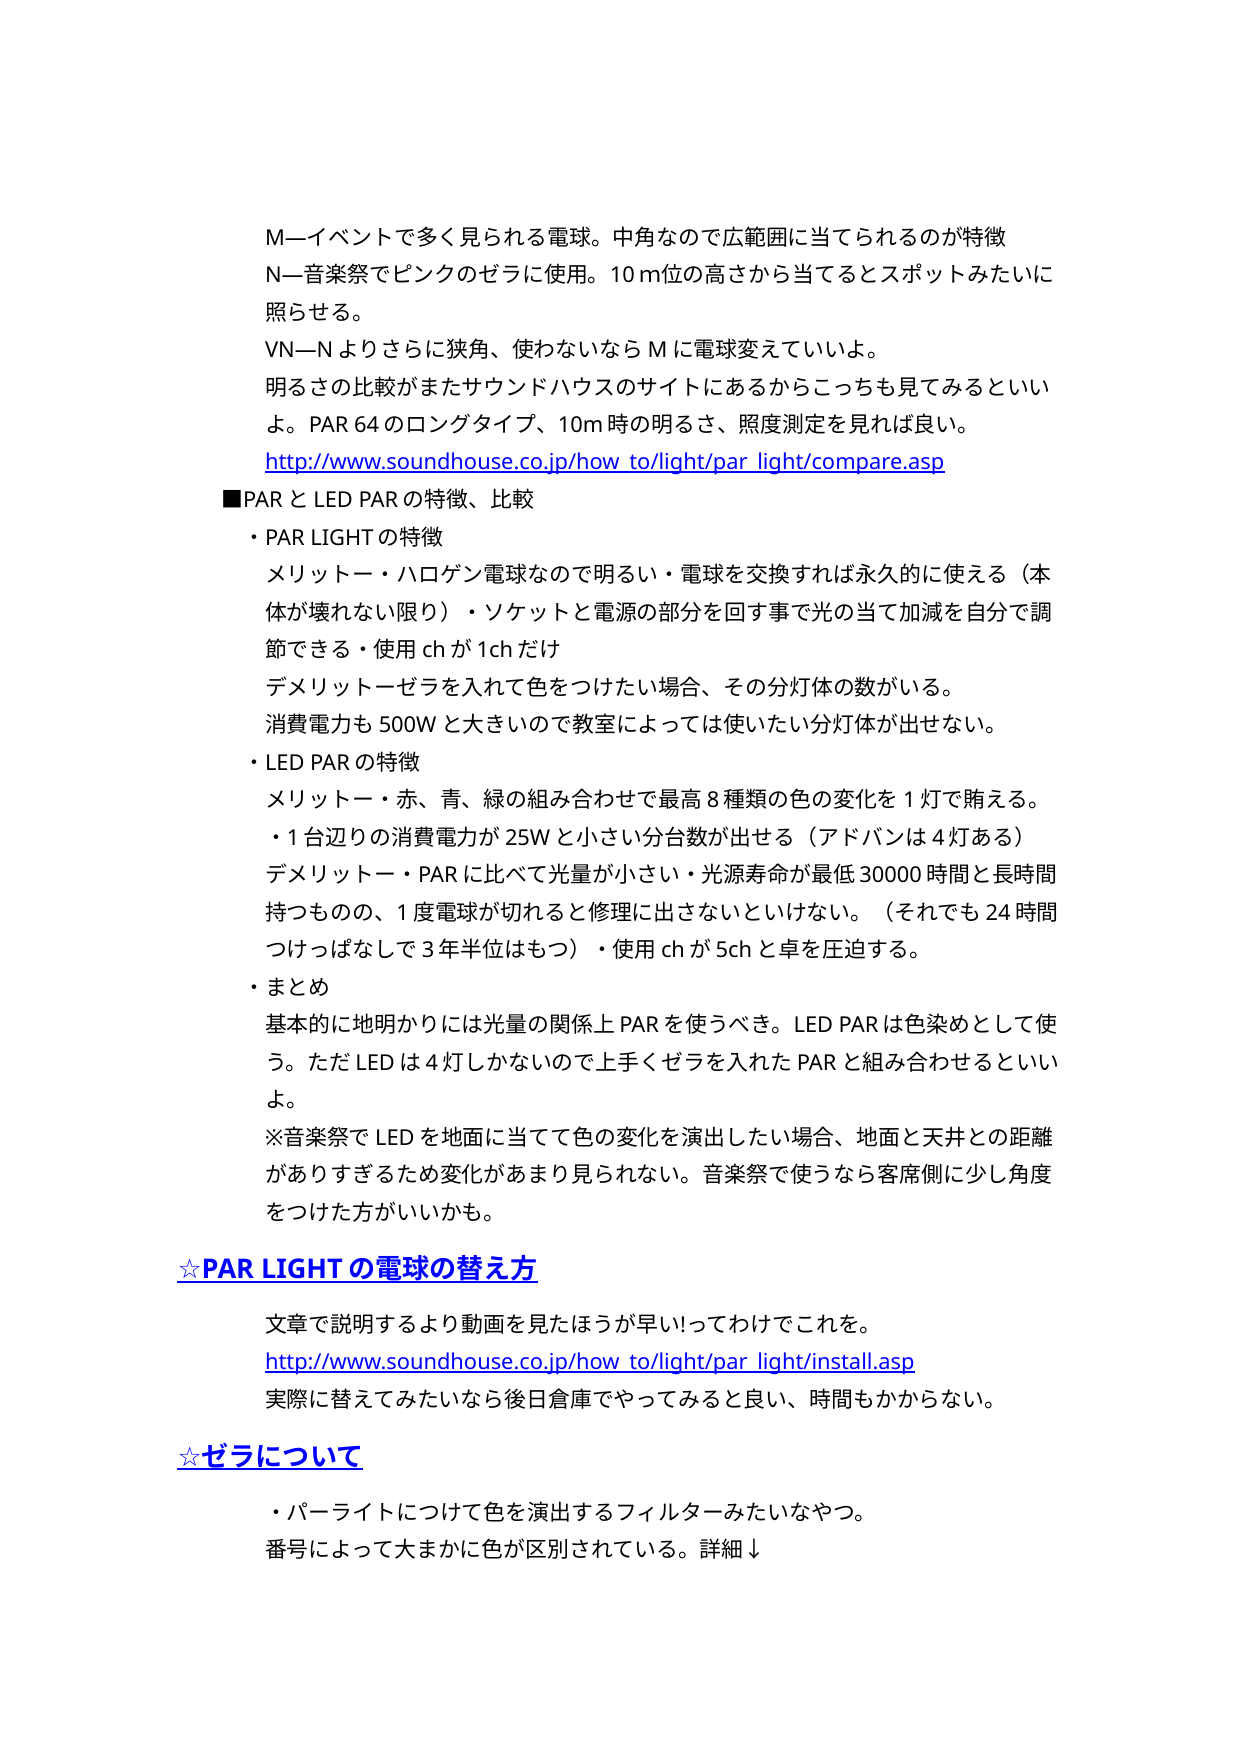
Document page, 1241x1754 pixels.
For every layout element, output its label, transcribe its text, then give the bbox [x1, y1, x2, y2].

text ■PARとLED PARの特徴、比較 [177, 479, 1063, 517]
text ☆ゼラについて [177, 1417, 1063, 1492]
text 明るさの比較がまたサウンドハウスのサイトにあるからこっちも見てみるといいよ。PAR 64のロングタイプ、10m時の明るさ、照度測定を見れば良い。 [265, 367, 1063, 442]
text 番号によって大まかに色が区別されている。詳細↓ [177, 1529, 1063, 1567]
text ・まとめ [177, 967, 1063, 1004]
text ・1台辺りの消費電力が25Wと小さい分台数が出せる（アドバンは4灯ある） [177, 817, 1063, 854]
text ・LED PARの特徴 [177, 742, 1063, 779]
text ・パーライトにつけて色を演出するフィルターみたいなやつ。 [177, 1492, 1063, 1529]
text 基本的に地明かりには光量の関係上PARを使うべき。LED PARは色染めとして使う。ただLEDは4灯しかないので上手くゼラを入れたPARと組み合わせるといいよ。 [265, 1004, 1063, 1117]
text VN―Nよりさらに狭角、使わないならMに電球変えていいよ。 [177, 329, 1063, 367]
text 実際に替えてみたいなら後日倉庫でやってみると良い、時間もかからない。 [177, 1379, 1063, 1417]
text M―イベントで多く見られる電球。中角なので広範囲に当てられるのが特徴 [177, 217, 1063, 254]
text http://www.soundhouse.co.jp/how_to/light/par_light/install.asp [177, 1342, 1063, 1379]
text 文章で説明するより動画を見たほうが早い!ってわけでこれを。 [177, 1304, 1063, 1342]
text 消費電力も500Wと大きいので教室によっては使いたい分灯体が出せない。 [265, 704, 1063, 742]
text http://www.soundhouse.co.jp/how_to/light/par_light/compare.asp [177, 442, 1063, 479]
text ☆PAR LIGHTの電球の替え方 [177, 1229, 1063, 1304]
text デメリットー・PARに比べて光量が小さい・光源寿命が最低30000時間と長時間持つものの、1度電球が切れると修理に出さないといけない。（それでも24時間つけっぱなしで3年半位はもつ）・使用chが5chと卓を圧迫する。 [265, 854, 1063, 967]
text メリットー・ハロゲン電球なので明るい・電球を交換すれば永久的に使える（本体が壊れない限り）・ソケットと電源の部分を回す事で光の当て加減を自分で調節できる・使用chが1chだけ [265, 554, 1063, 667]
text N―音楽祭でピンクのゼラに使用。10ｍ位の高さから当てるとスポットみたいに 照らせる。 [177, 254, 1063, 329]
text ※音楽祭でLEDを地面に当てて色の変化を演出したい場合、地面と天井との距離がありすぎるため変化があまり見られない。音楽祭で使うなら客席側に少し角度をつけた方がいいかも。 [265, 1117, 1063, 1229]
text ・PAR LIGHTの特徴 [177, 517, 1063, 554]
text メリットー・赤、青、緑の組み合わせで最高8種類の色の変化を1灯で賄える。 [177, 779, 1063, 817]
text デメリットーゼラを入れて色をつけたい場合、その分灯体の数がいる。 [265, 667, 1063, 704]
